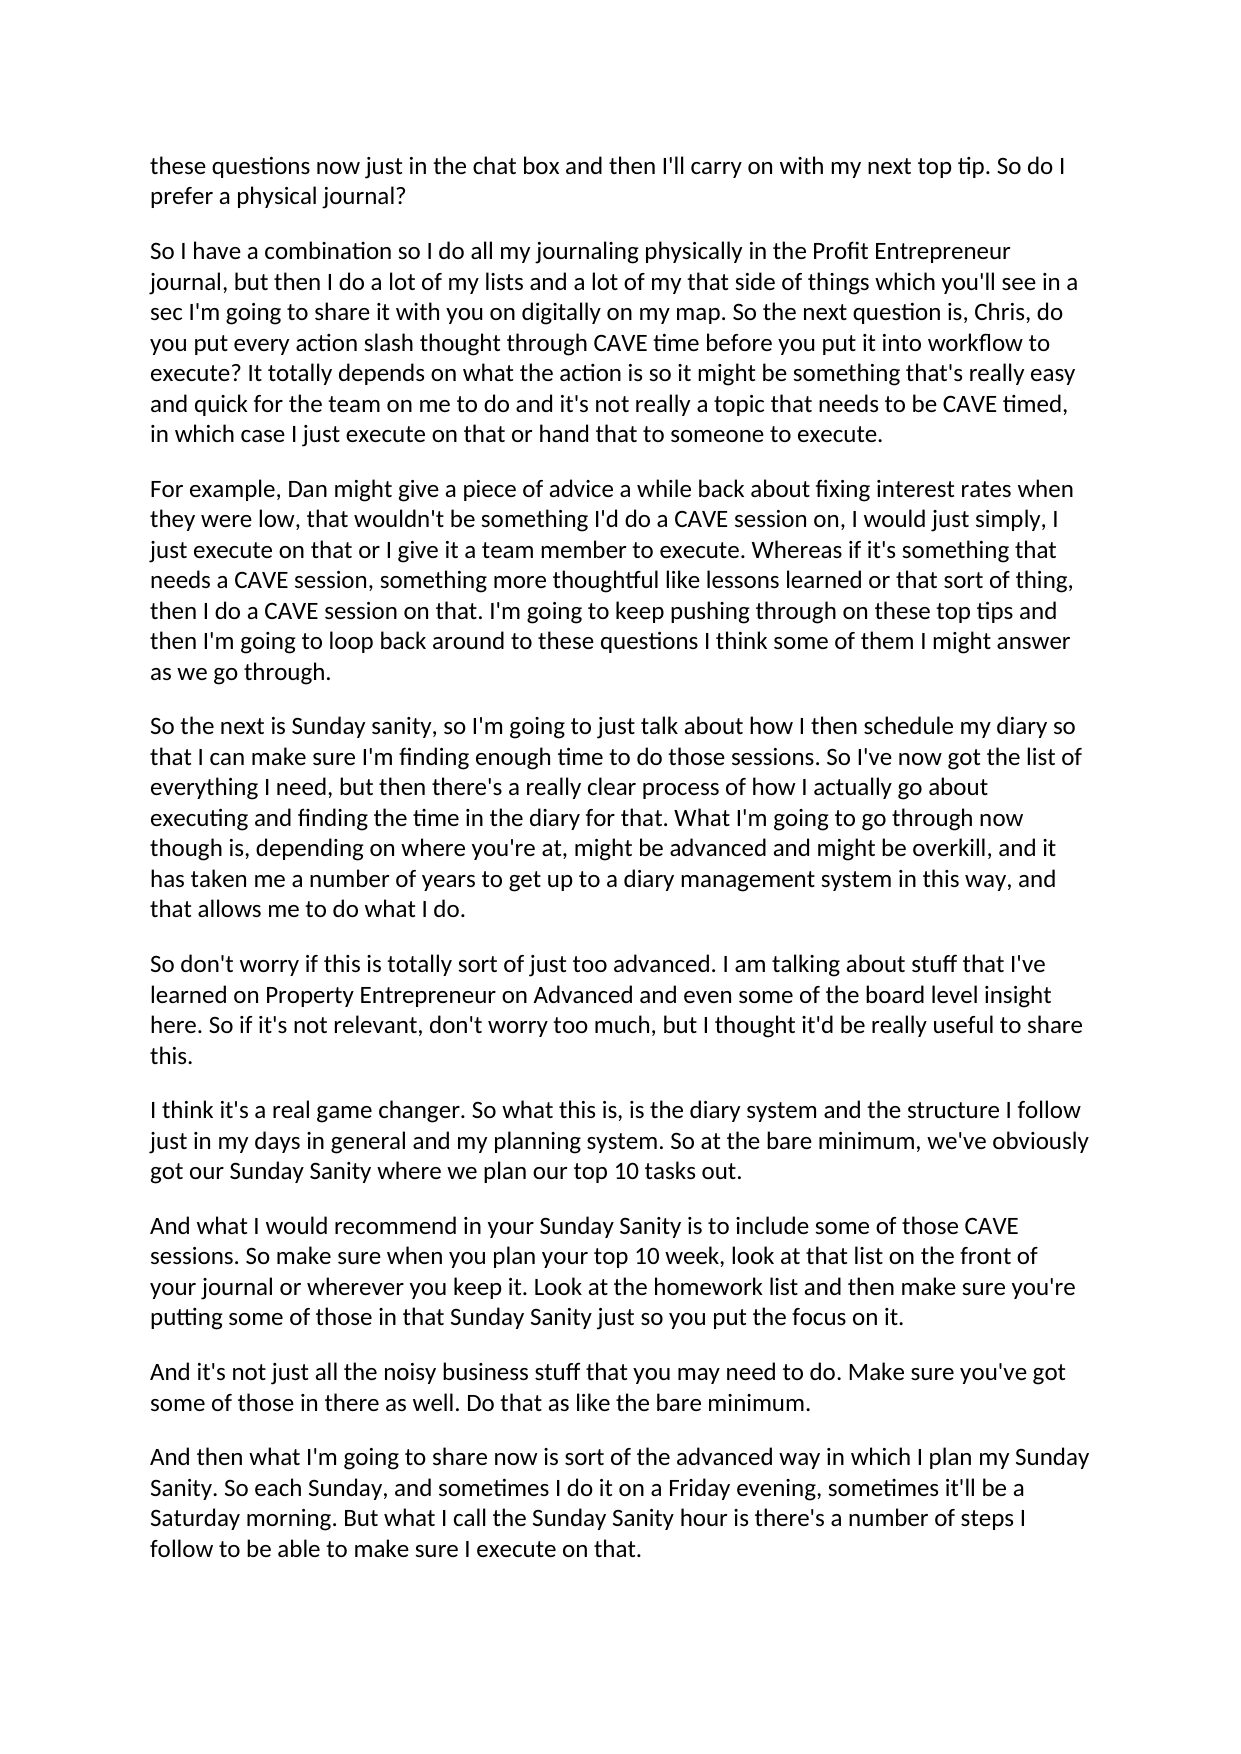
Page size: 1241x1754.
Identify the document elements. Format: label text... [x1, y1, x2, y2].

text For example, Dan might give a piece of advice a while back about fixing interest rates when they were low, that wouldn't be something I'd do a CAVE session on, I would just simply, I just execute on that or I give it a team member to execute. Whereas if it's something that needs a CAVE session, something more thoughtful like lessons learned or that sort of thing, then I do a CAVE session on that. I'm going to keep pushing through on these top tips and then I'm going to loop back around to these questions I think some of them I might answer as we go through. [150, 473, 1090, 686]
text And what I would recommend in your Sunday Sanity is to include some of those CAVE sessions. So make sure when you plan your top 10 week, look at that list on the front of your journal or wherever you keep it. Look at the homework list and then make sure you're putting some of those in that Sunday Sanity just so you put the focus on it. [150, 1210, 1090, 1332]
text So don't worry if this is totally sort of just too advanced. I am talking about stuff that I've learned on Property Entrepreneur on Advanced and even some of the board level insight here. So if it's not relevant, don't worry too much, but I thought it'd be really useful to share this. [150, 948, 1090, 1070]
text So I have a combination so I do all my journaling physically in the Profit Entrepreneur journal, but then I do a lot of my lists and a lot of my that side of things which you'll see in a sec I'm going to share it with you on digitally on my map. So the next question is, Chris, do you put every action slash thought through CAVE time before you put it into workflow to execute? It totally depends on what the action is so it might be something that's really easy and quick for the team on me to do and it's not really a topic that needs to be CAVE timed, in which case I just execute on that or hand that to someone to execute. [150, 235, 1090, 449]
text And then what I'm going to share now is sort of the advanced way in which I plan my Sunday Sanity. So each Sunday, and sometimes I do it on a Friday evening, sometimes it'll be a Saturday morning. But what I call the Sunday Sanity hour is there's a number of steps I follow to be able to make sure I execute on that. [150, 1441, 1090, 1563]
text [150, 150, 1090, 211]
text So the next is Sunday sanity, so I'm going to just talk about how I then schedule my diary so that I can make sure I'm finding enough time to do those sessions. So I've now got the list of everything I need, but then there's a really clear process of how I actually go about executing and finding the time in the diary for that. What I'm going to go through now though is, depending on where you're at, might be advanced and might be overkill, and it has taken me a number of years to get up to a diary management system in this way, and that allows me to do what I do. [150, 711, 1090, 924]
text I think it's a real game changer. So what this is, is the diary system and the structure I follow just in my days in general and my planning system. So at the bare minimum, we've obviously got our Sunday Sanity where we plan our top 10 tasks out. [150, 1094, 1090, 1186]
text And it's not just all the noisy business stuff that you may need to do. Make sure you've got some of those in there as well. Do that as like the bare minimum. [150, 1356, 1090, 1417]
